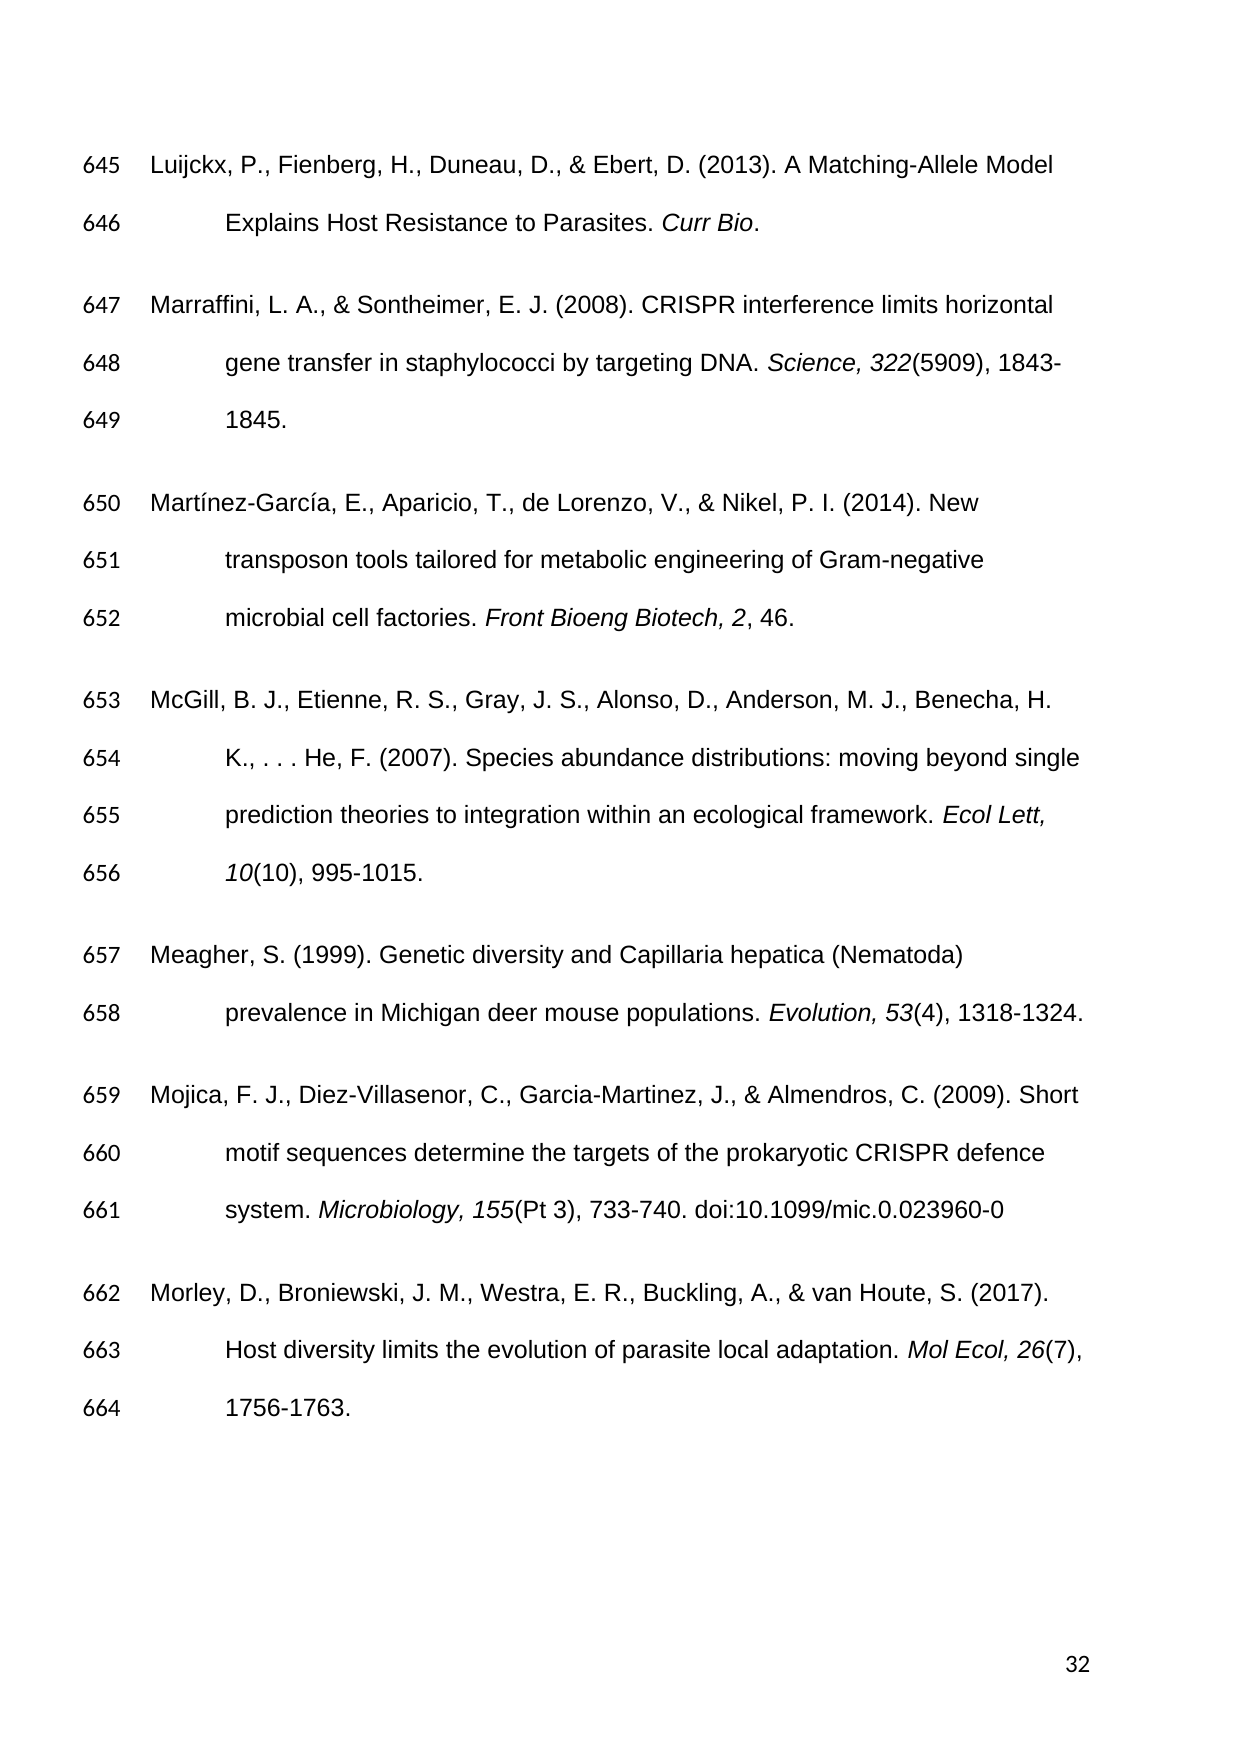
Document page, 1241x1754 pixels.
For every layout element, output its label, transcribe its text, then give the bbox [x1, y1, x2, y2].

text McGill, B. J., Etienne, R. S., Gray, J. S., Alonso, D., Anderson, M. J., Benecha, H. K., . . . He, F. (2007). Species abundance distributions: moving beyond single prediction theories to integration within an ecological framework. Ecol Lett, 10(10), 995-1015. [150, 685, 1090, 886]
text Meagher, S. (1999). Genetic diversity and Capillaria hepatica (Nematoda) prevalence in Michigan deer mouse populations. Evolution, 53(4), 1318-1324. [150, 940, 1090, 1026]
text Marraffini, L. A., & Sontheimer, E. J. (2008). CRISPR interference limits horizontal gene transfer in staphylococci by targeting DNA. Science, 322(5909), 1843-1845. [150, 290, 1090, 434]
text Martínez-García, E., Aparicio, T., de Lorenzo, V., & Nikel, P. I. (2014). New transposon tools tailored for metabolic engineering of Gram-negative microbial cell factories. Front Bioeng Biotech, 2, 46. [150, 487, 1090, 631]
text Mojica, F. J., Diez-Villasenor, C., Garcia-Martinez, J., & Almendros, C. (2009). Short motif sequences determine the targets of the prokaryotic CRISPR defence system. Microbiology, 155(Pt 3), 733-740. doi:10.1099/mic.0.023960-0 [150, 1080, 1090, 1224]
text Luijckx, P., Fienberg, H., Duneau, D., & Ebert, D. (2013). A Matching-Allele Model Explains Host Resistance to Parasites. Curr Bio. [150, 150, 1090, 236]
text Morley, D., Broniewski, J. M., Westra, E. R., Buckling, A., & van Houte, S. (2017). Host diversity limits the evolution of parasite local adaptation. Mol Ecol, 26(7), 1756-1763. [150, 1277, 1090, 1421]
